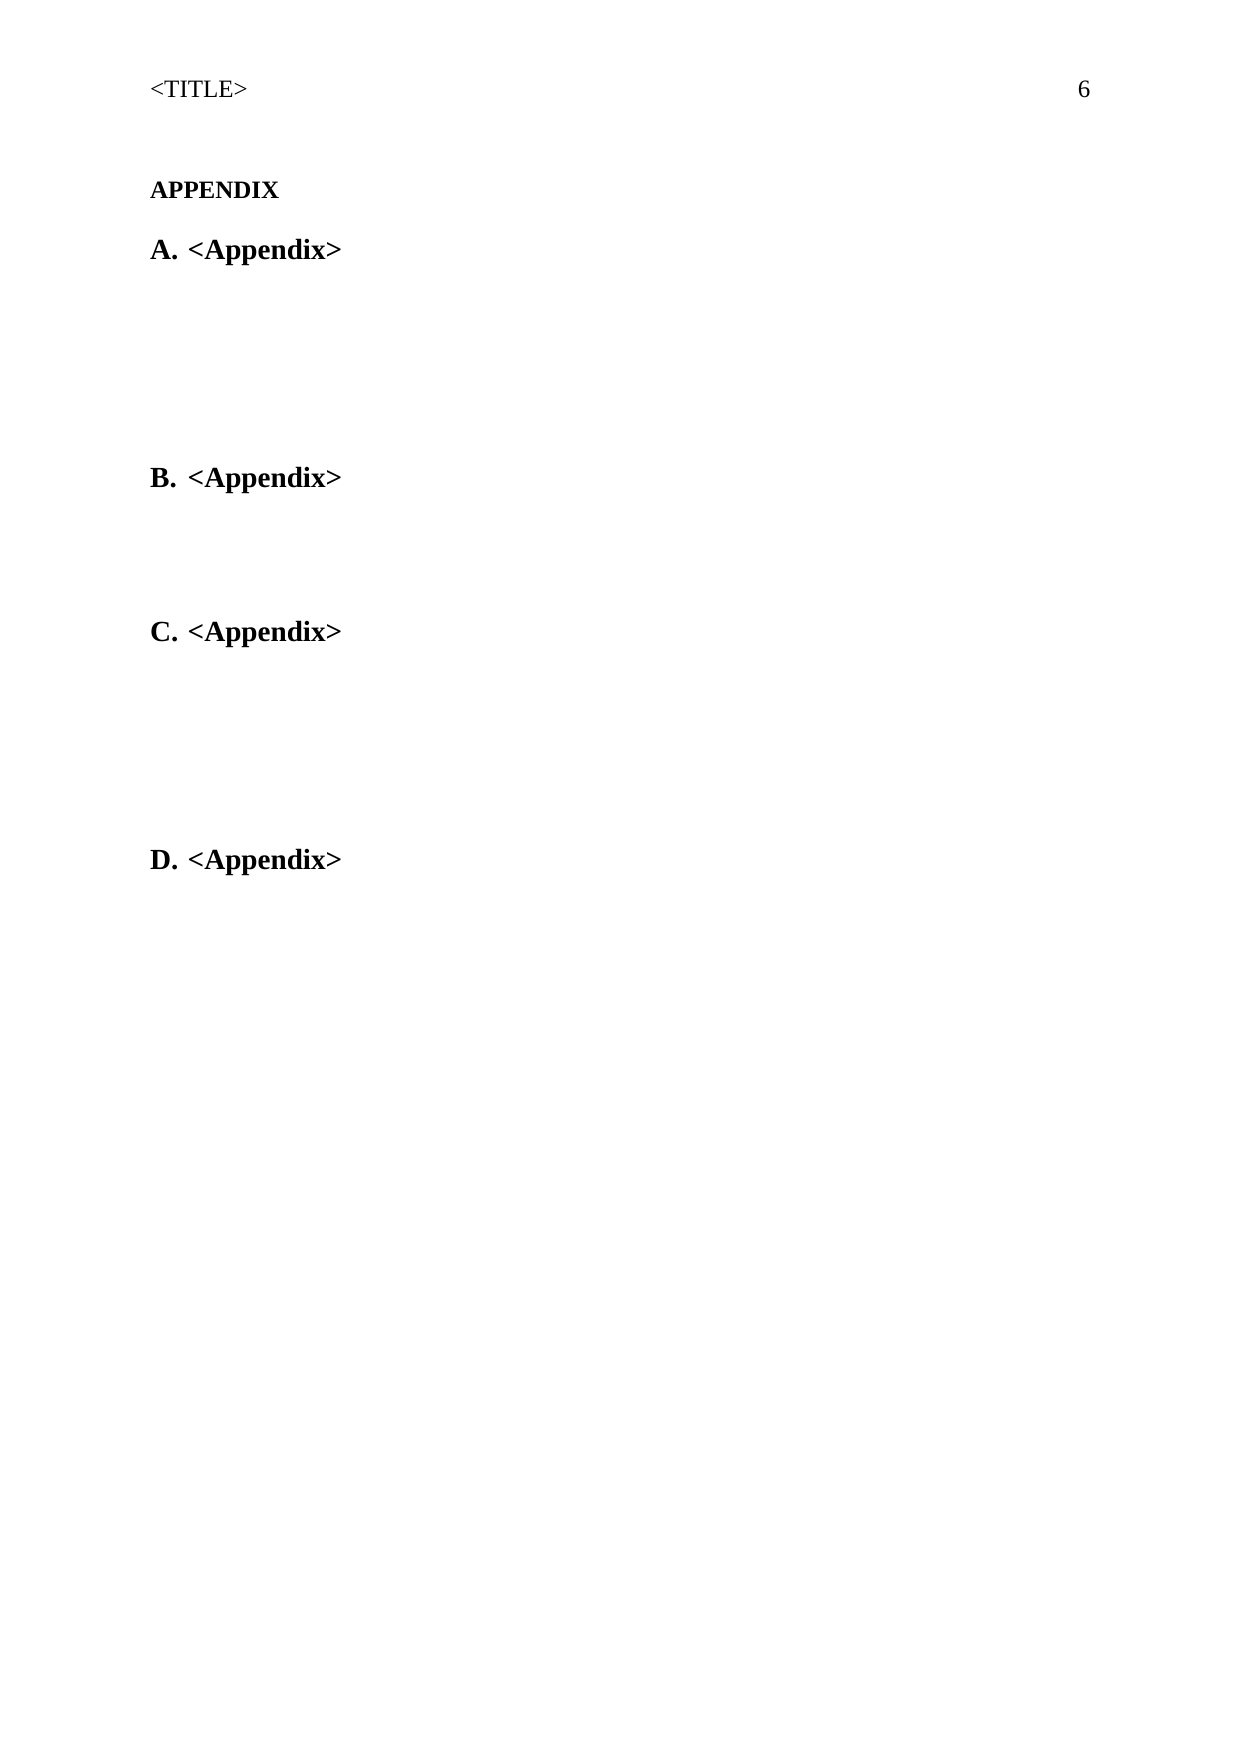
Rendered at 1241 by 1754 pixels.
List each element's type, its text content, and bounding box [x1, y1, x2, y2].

subtitle Appendix [150, 175, 1090, 204]
list <Appendix> [150, 842, 1090, 876]
list <Appendix> [150, 232, 1090, 266]
list <Appendix> [150, 614, 1090, 648]
list <Appendix> [150, 460, 1090, 494]
